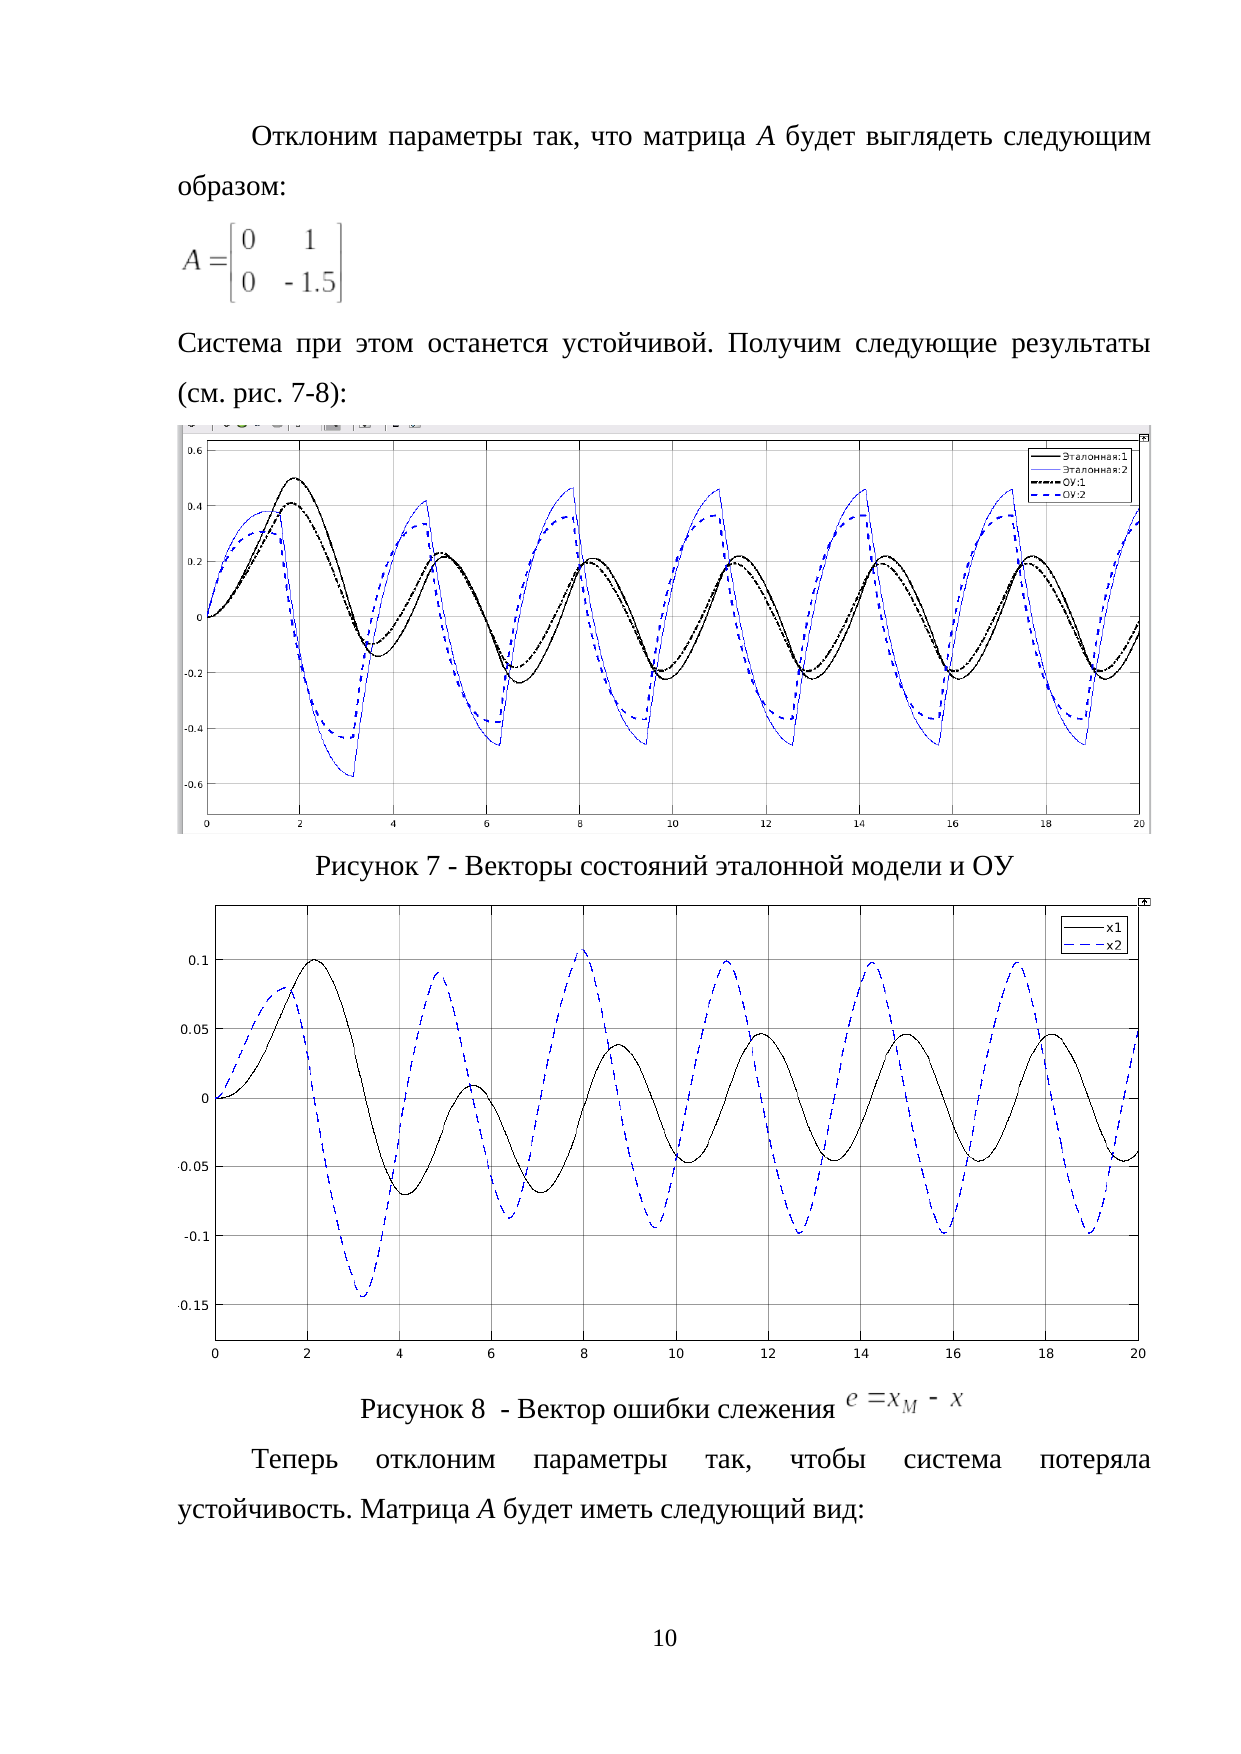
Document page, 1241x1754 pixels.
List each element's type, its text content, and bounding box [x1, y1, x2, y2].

picture [178, 898, 1151, 1365]
text Теперь отклоним параметры так, чтобы система потеряла устойчивость. Матрица A будет иметь следующий вид: [177, 1441, 1152, 1525]
picture [177, 425, 1152, 834]
text Система при этом останется устойчивой. Получим следующие результаты (см. рис. 7-8): [177, 325, 1152, 408]
text Отклоним параметры так, что матрица A будет выглядеть следующим образом: [177, 118, 1152, 202]
text Рисунок 7 - Векторы состояний эталонной модели и ОУ [177, 848, 1152, 882]
text Рисунок 8 - Вектор ошибки слежения [177, 1378, 1152, 1424]
